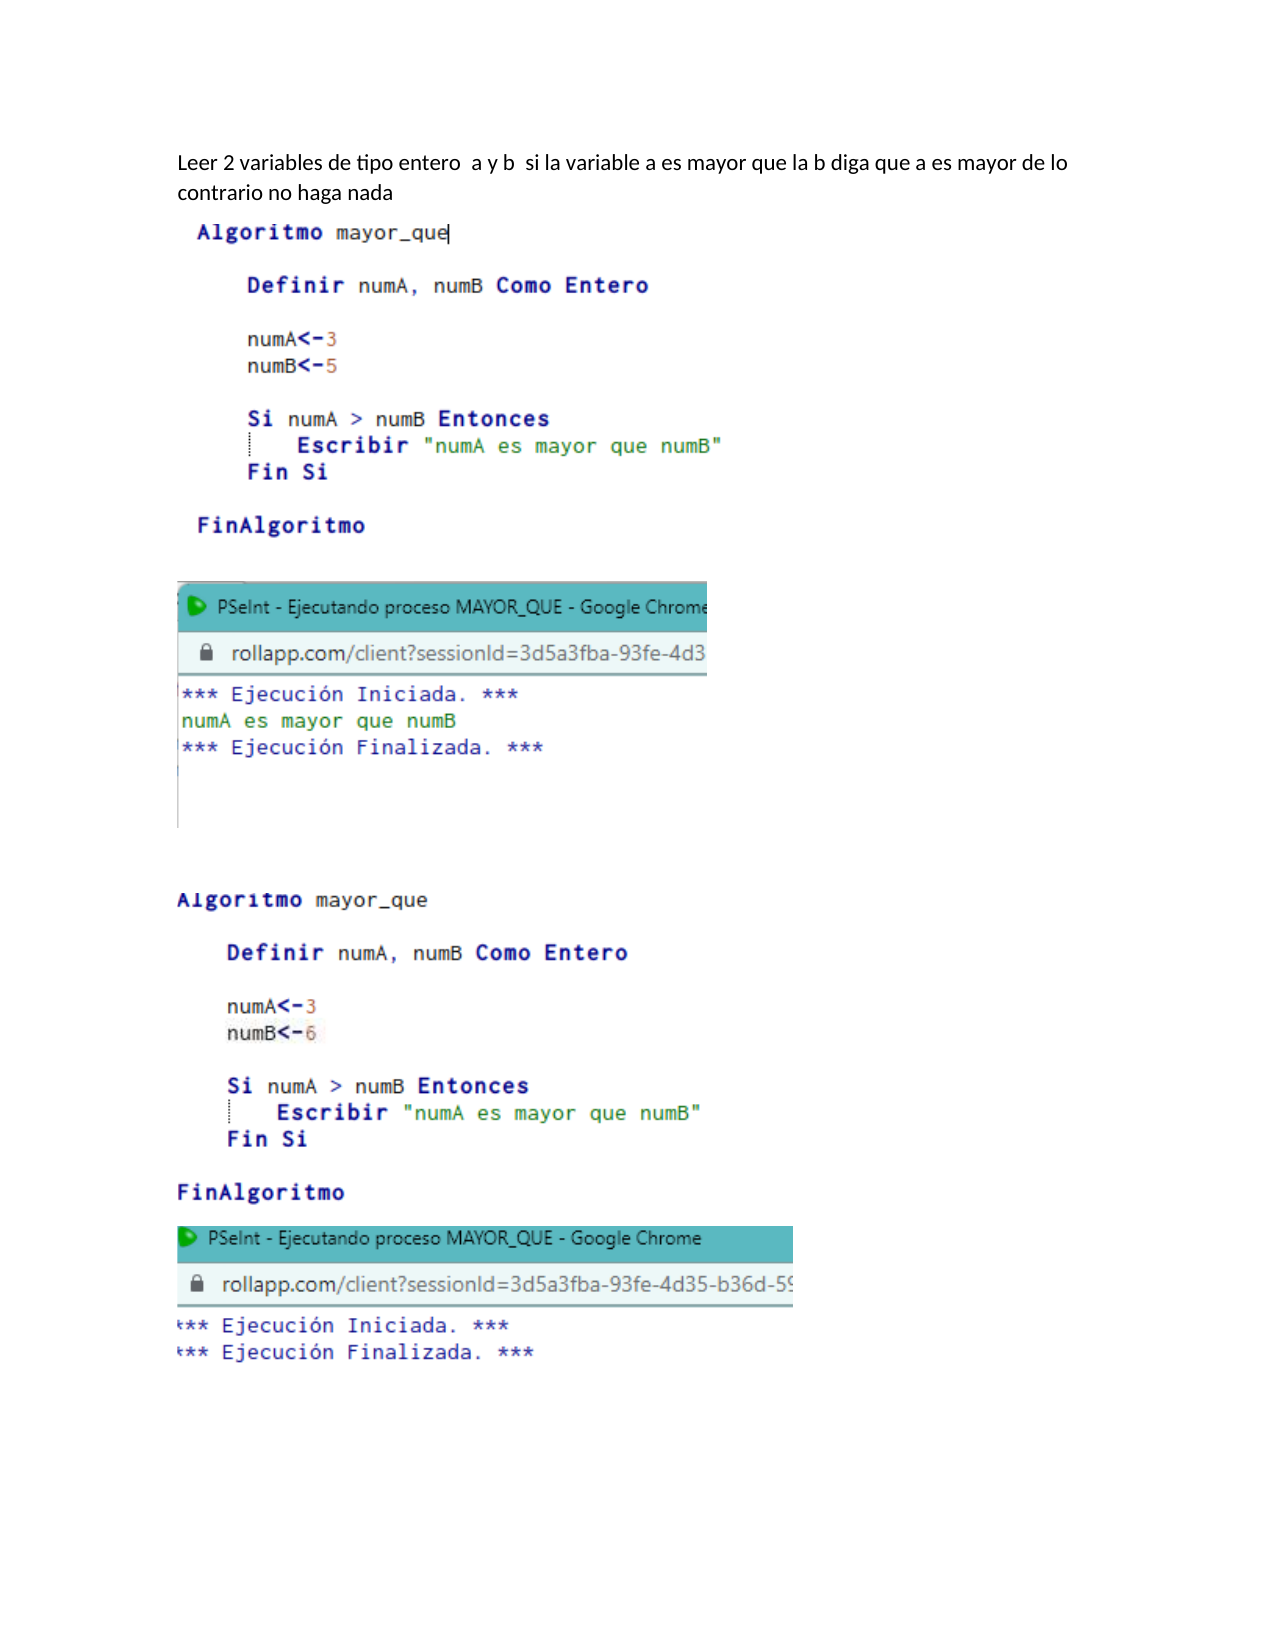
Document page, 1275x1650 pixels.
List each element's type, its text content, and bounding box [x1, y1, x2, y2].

text Leer 2 variables de tipo entero a y b si la variable a es mayor que la b diga que a es mayor de lo contrario no haga nada [177, 148, 1098, 206]
picture [177, 224, 772, 563]
picture [177, 581, 707, 828]
picture [177, 1226, 793, 1419]
picture [177, 893, 737, 1208]
